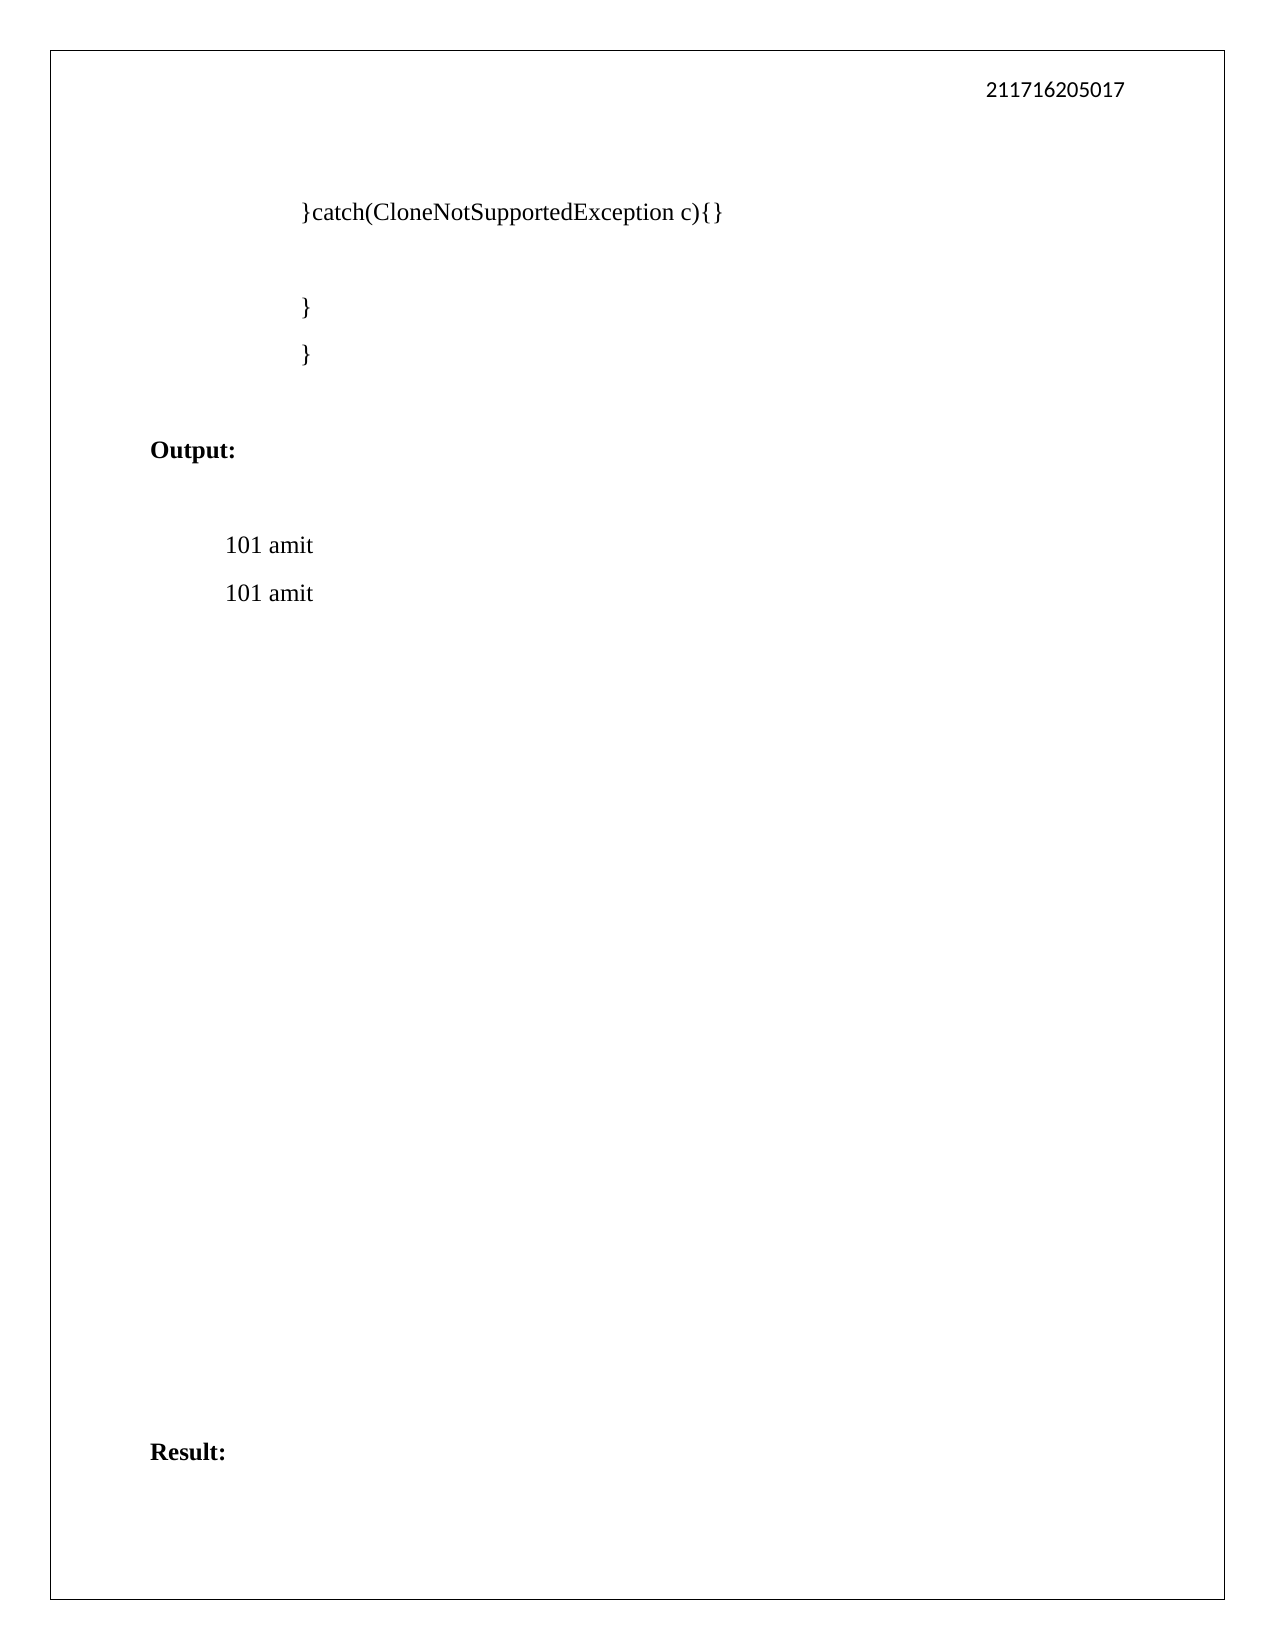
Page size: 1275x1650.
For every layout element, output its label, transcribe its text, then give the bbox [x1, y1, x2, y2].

text Output: [150, 435, 1125, 463]
text 101 amit [225, 530, 1125, 559]
text } [225, 339, 1125, 368]
text 101 amit [225, 578, 1125, 607]
text }catch(CloneNotSupportedException c){} [225, 197, 1125, 226]
text Result: [150, 1437, 1125, 1465]
text } [225, 292, 1125, 320]
